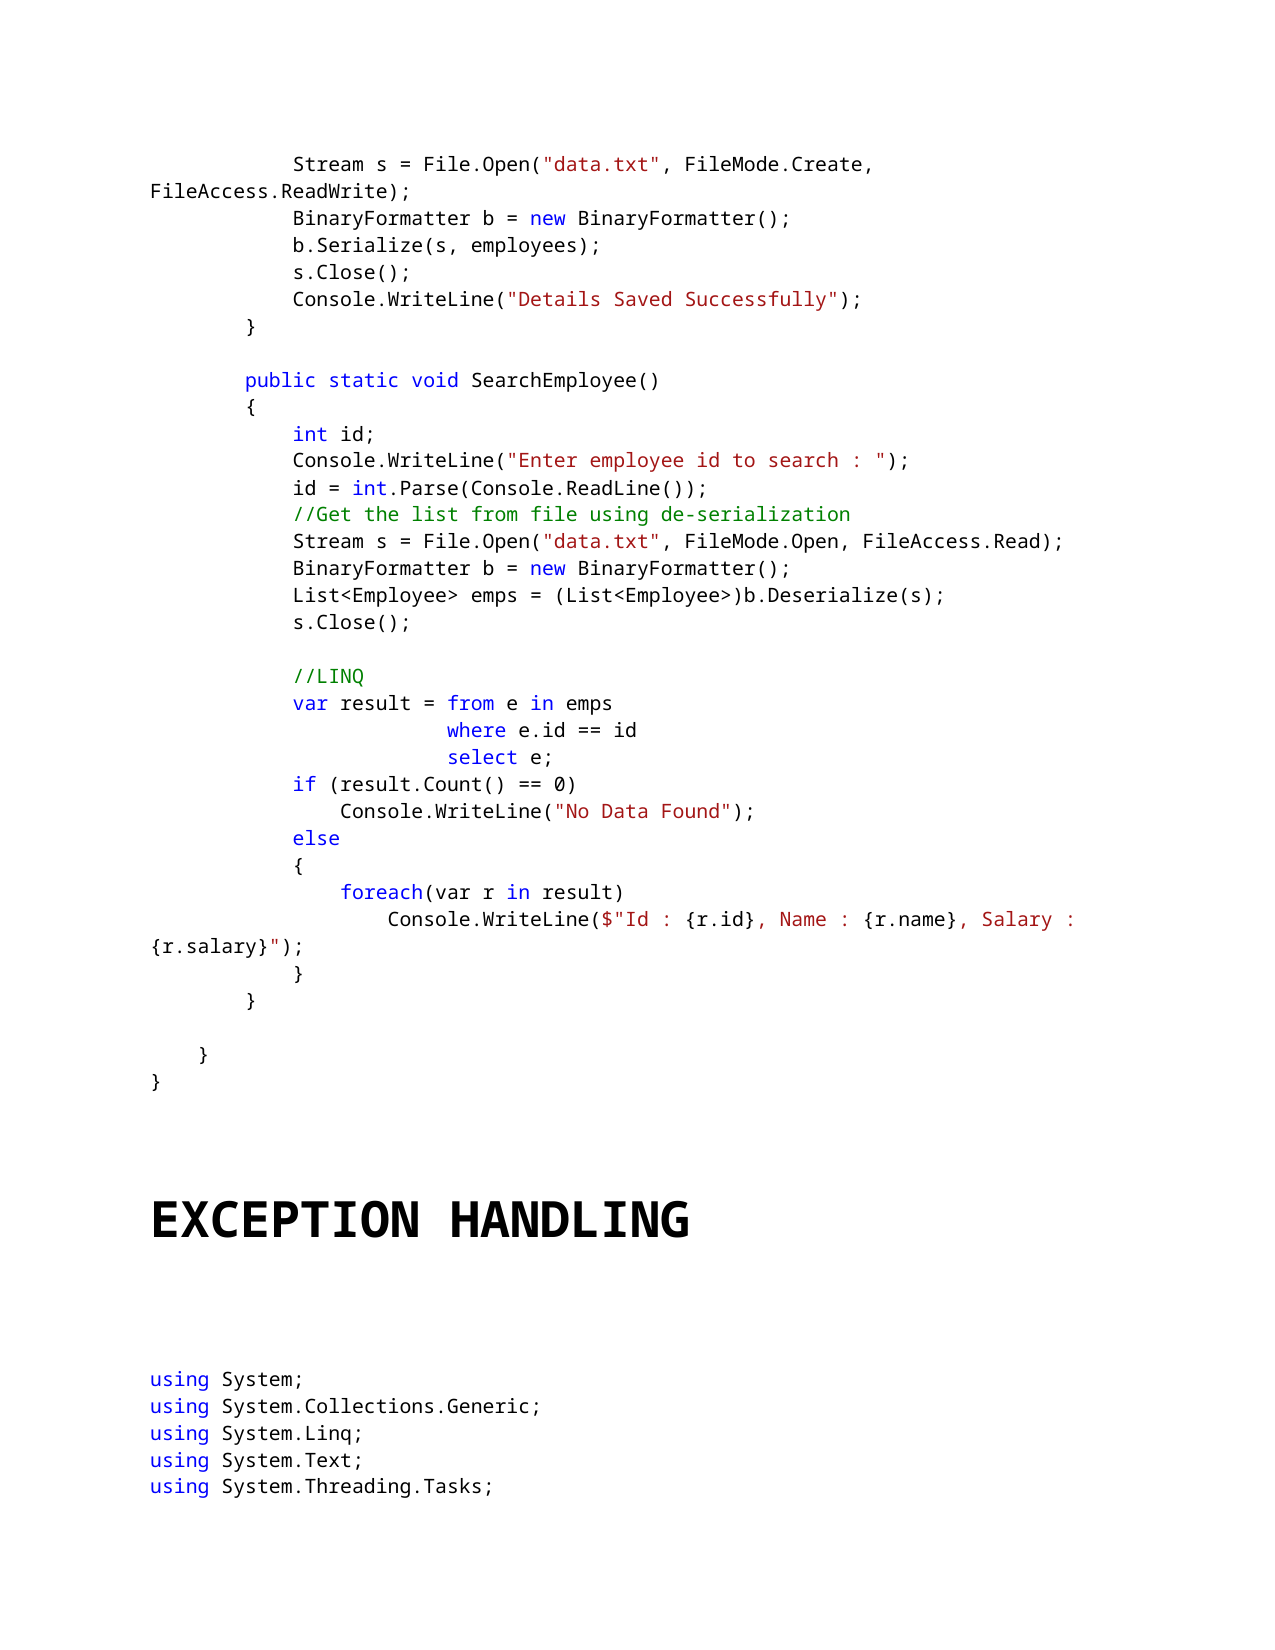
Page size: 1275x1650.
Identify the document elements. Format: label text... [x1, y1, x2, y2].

text using System.Text; [150, 1446, 1125, 1473]
text var result = from e in emps [150, 689, 1125, 717]
text using System.Threading.Tasks; [150, 1473, 1125, 1500]
text Console.WriteLine("No Data Found"); [150, 797, 1125, 824]
text { [150, 393, 1125, 420]
text Console.WriteLine($"Id : {r.id}, Name : {r.name}, Salary : {r.salary}"); [150, 905, 1125, 959]
text int id; [150, 420, 1125, 447]
text using System.Collections.Generic; [150, 1392, 1125, 1419]
text select e; [150, 743, 1125, 771]
text if (result.Count() == 0) [150, 771, 1125, 797]
text Stream s = File.Open("data.txt", FileMode.Create, FileAccess.ReadWrite); [150, 150, 1125, 204]
text s.Close(); [150, 258, 1125, 285]
text BinaryFormatter b = new BinaryFormatter(); [150, 555, 1125, 582]
text using System.Linq; [150, 1419, 1125, 1446]
text //Get the list from file using de-serialization [150, 501, 1125, 528]
text BinaryFormatter b = new BinaryFormatter(); [150, 204, 1125, 231]
text } [150, 959, 1125, 986]
text else [150, 824, 1125, 851]
text s.Close(); [150, 609, 1125, 636]
text using System; [150, 1365, 1125, 1392]
text public static void SearchEmployee() [150, 366, 1125, 393]
text foreach(var r in result) [150, 878, 1125, 905]
text Console.WriteLine("Enter employee id to search : "); [150, 447, 1125, 474]
text List<Employee> emps = (List<Employee>)b.Deserialize(s); [150, 582, 1125, 609]
text //LINQ [150, 663, 1125, 689]
text } [150, 312, 1125, 339]
text Console.WriteLine("Details Saved Successfully"); [150, 285, 1125, 312]
text EXCEPTION HANDLING [150, 1184, 1125, 1253]
text b.Serialize(s, employees); [150, 231, 1125, 258]
text } [150, 986, 1125, 1013]
text } [150, 1040, 1125, 1067]
text { [150, 851, 1125, 878]
text where e.id == id [150, 717, 1125, 743]
text id = int.Parse(Console.ReadLine()); [150, 474, 1125, 501]
text } [150, 1067, 1125, 1094]
text Stream s = File.Open("data.txt", FileMode.Open, FileAccess.Read); [150, 528, 1125, 555]
